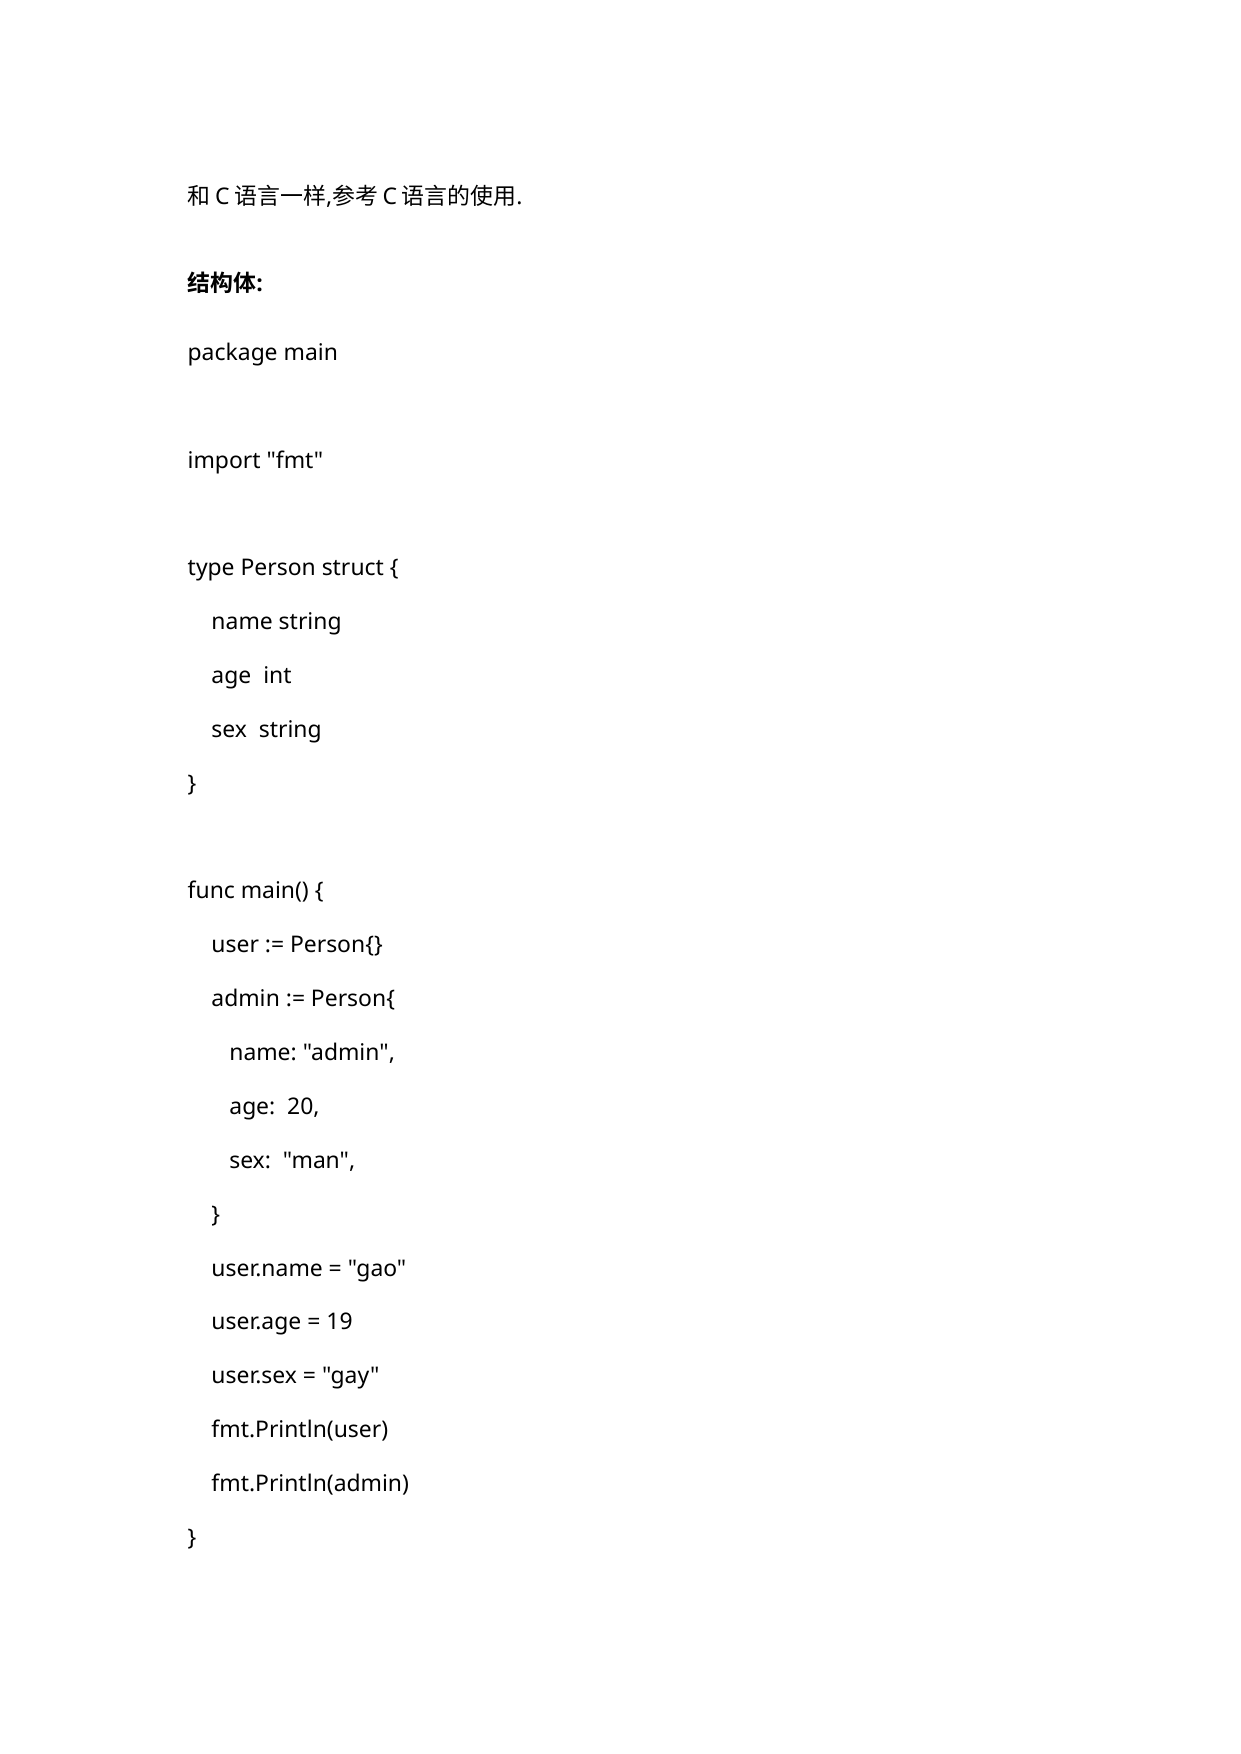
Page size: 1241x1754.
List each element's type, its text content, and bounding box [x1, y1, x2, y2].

text func main() { [187, 874, 1053, 906]
text package main [187, 335, 1053, 368]
text } [187, 1197, 1053, 1229]
text 结构体: [187, 249, 1053, 314]
text fmt.Println(user) [187, 1412, 1053, 1445]
text user.sex = "gay" [187, 1358, 1053, 1391]
text user.name = "gao" [187, 1251, 1053, 1283]
text fmt.Println(admin) [187, 1466, 1053, 1499]
text type Person struct { [187, 551, 1053, 583]
text user.age = 19 [187, 1305, 1053, 1337]
text user := Person{} [187, 928, 1053, 960]
text admin := Person{ [187, 982, 1053, 1014]
text sex string [187, 712, 1053, 745]
text import "fmt" [187, 443, 1053, 476]
text sex: "man", [187, 1143, 1053, 1176]
text } [187, 1520, 1053, 1553]
text } [187, 766, 1053, 799]
text name string [187, 604, 1053, 637]
text age int [187, 658, 1053, 691]
text name: "admin", [187, 1035, 1053, 1068]
text age: 20, [187, 1089, 1053, 1122]
text 和C语言一样,参考C语言的使用. [187, 162, 1053, 227]
